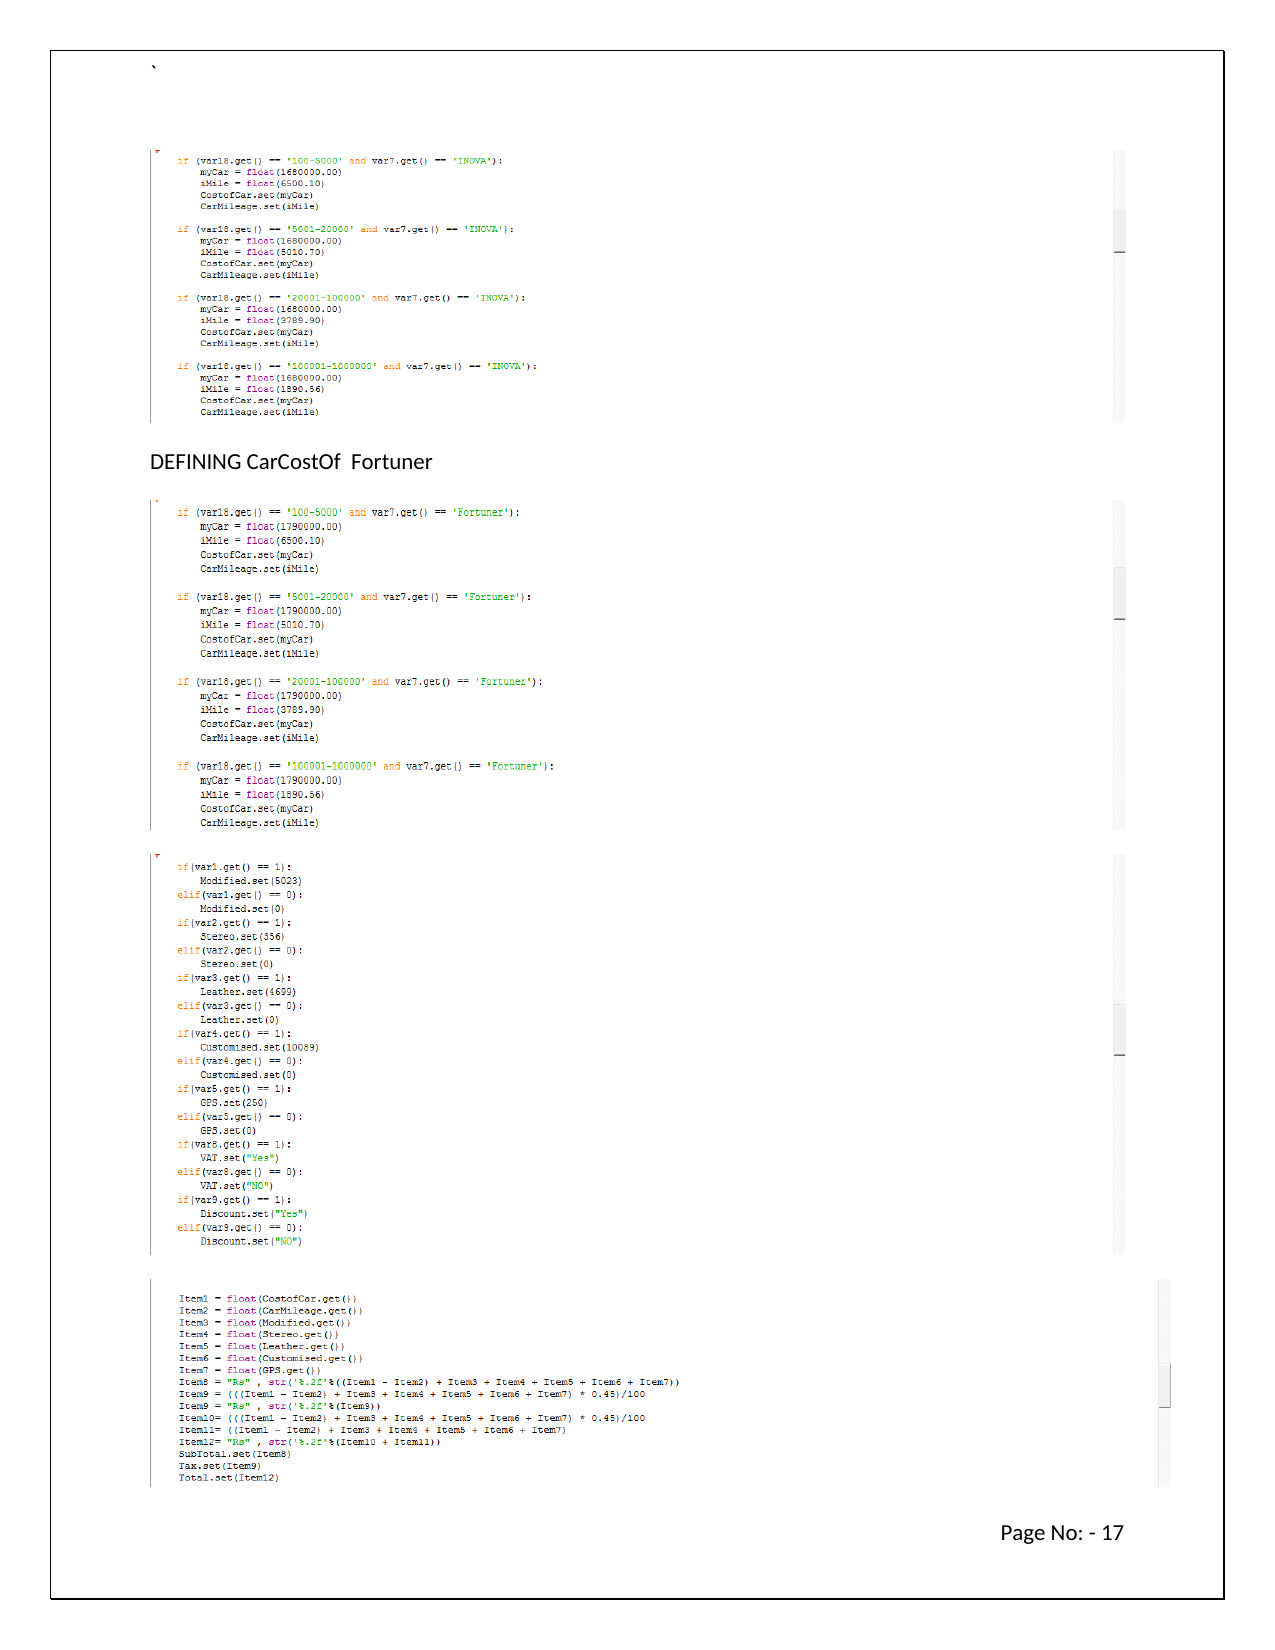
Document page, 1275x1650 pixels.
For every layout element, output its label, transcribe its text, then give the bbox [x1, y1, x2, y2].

picture [150, 500, 1125, 830]
picture [150, 1279, 1171, 1487]
text DEFINING CarCostOf Fortuner [150, 447, 1124, 475]
picture [150, 150, 1126, 423]
picture [150, 854, 1126, 1255]
